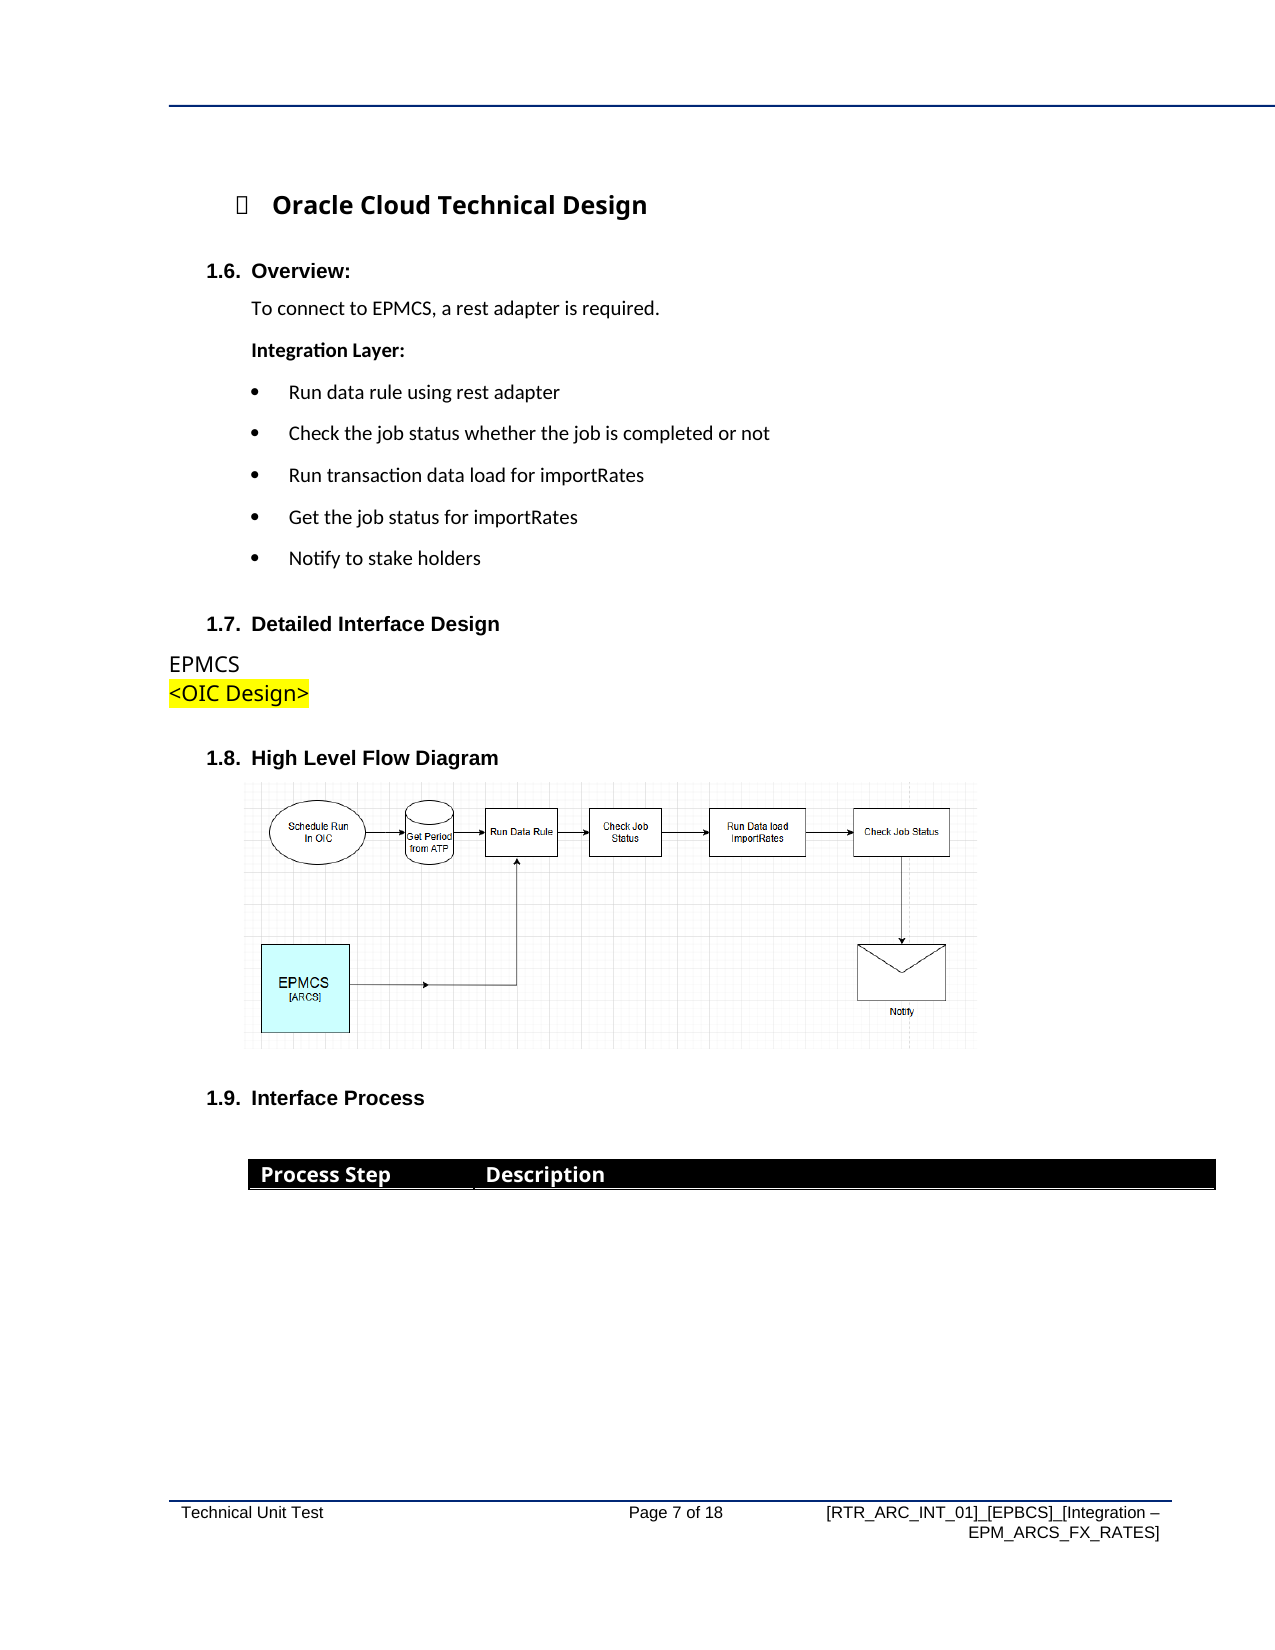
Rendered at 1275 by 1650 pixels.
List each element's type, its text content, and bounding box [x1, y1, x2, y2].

list Check the job status whether the job is completed or not [251, 421, 1050, 446]
text <OIC Design> [169, 678, 1125, 708]
subtitle Interface Process [206, 1086, 1125, 1109]
subtitle Oracle Cloud Technical Design [234, 187, 1125, 222]
list Run transaction data load for importRates [251, 462, 1050, 488]
list Get the job status for importRates [251, 504, 1050, 529]
table_header Process Step [250, 1160, 473, 1188]
table_header Description [475, 1160, 1214, 1188]
subtitle Overview: [206, 259, 1125, 283]
subtitle High Level Flow Diagram [206, 746, 1125, 770]
text To connect to EPMCS, a rest adapter is required. [214, 296, 1050, 321]
text EPMCS [169, 649, 1125, 678]
text Integration Layer: [214, 337, 1050, 363]
list Notify to stake holders [251, 546, 1050, 571]
list Run data rule using rest adapter [251, 379, 1050, 404]
picture [243, 782, 978, 1049]
subtitle Detailed Interface Design [206, 612, 1125, 636]
